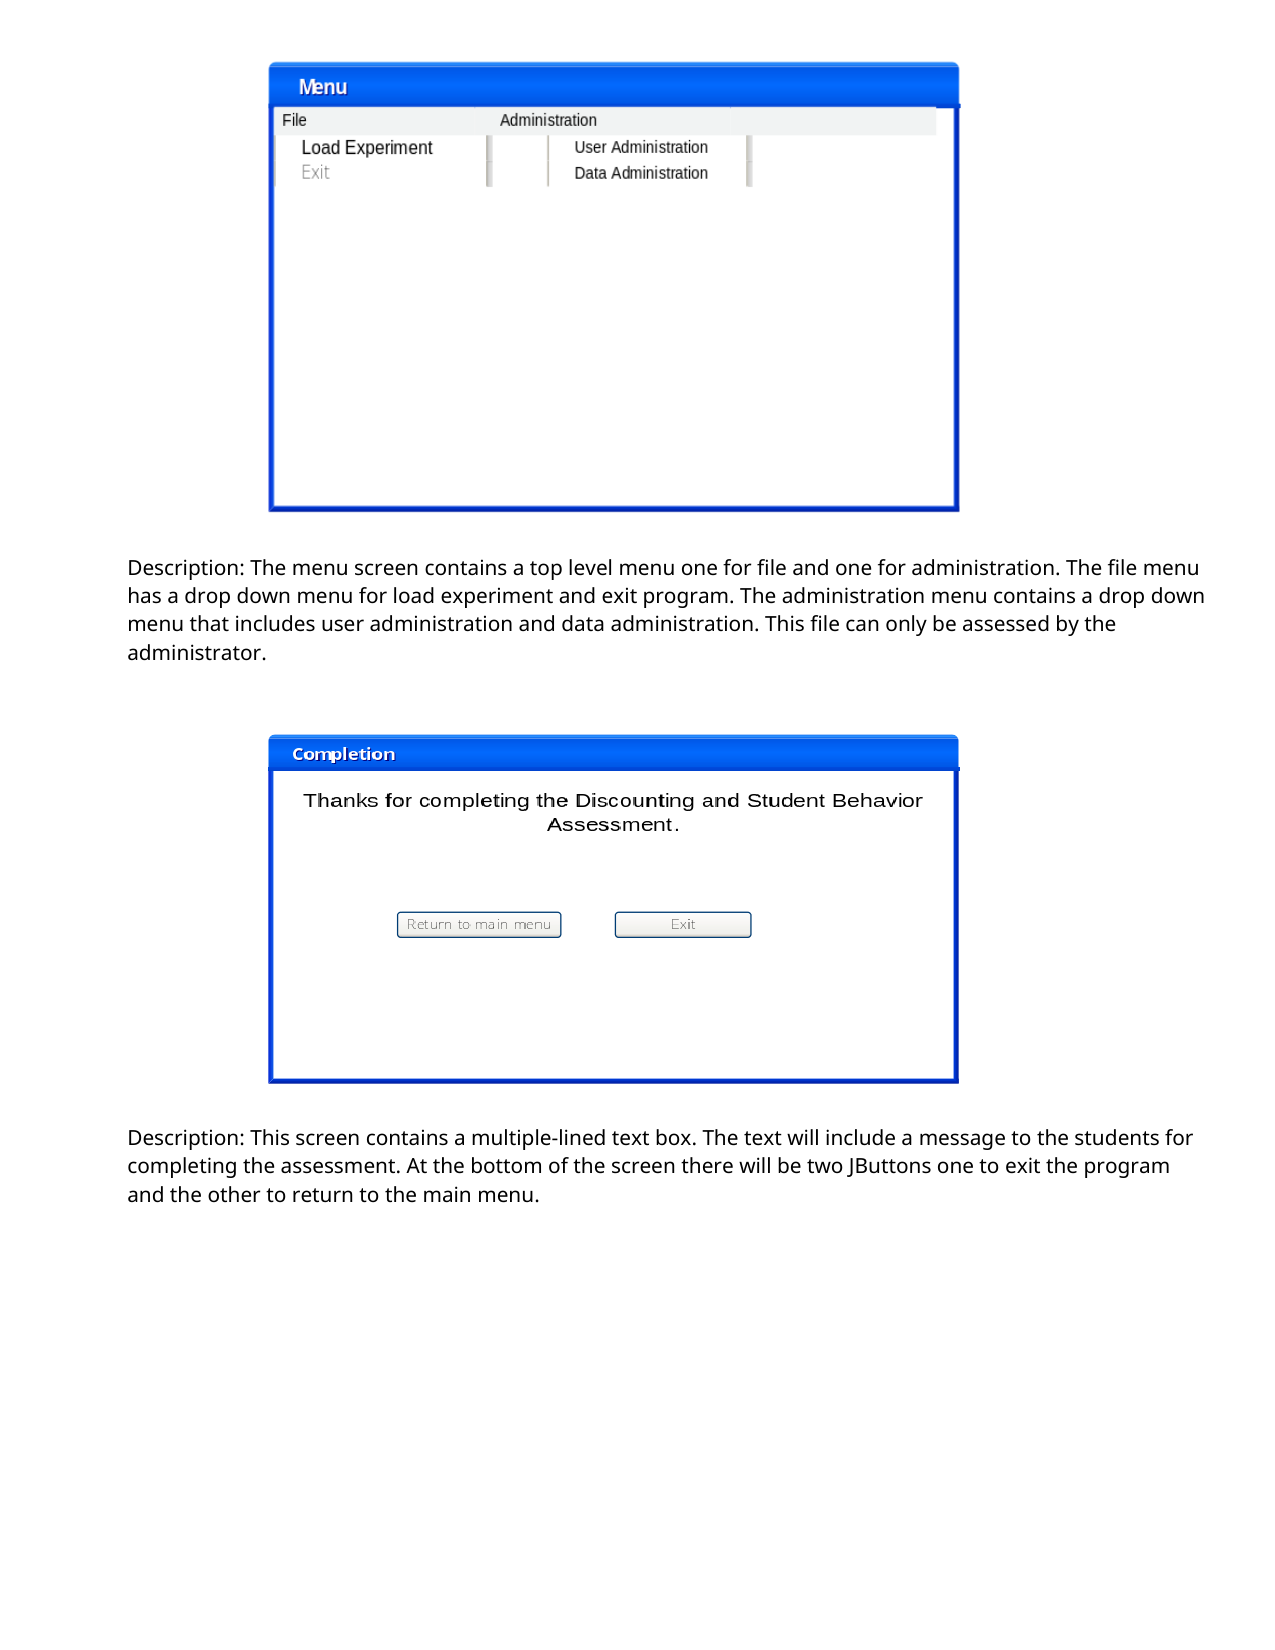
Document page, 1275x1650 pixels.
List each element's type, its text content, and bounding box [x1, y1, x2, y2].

text Description: This screen contains a multiple-lined text box. The text will include a message to the students for completing the assessment. At the bottom of the screen there will be two JButtons one to exit the program and the other to return to the main menu. [127, 1123, 1207, 1208]
text Description: The menu screen contains a top level menu one for file and one for administration. The file menu has a drop down menu for load experiment and exit program. The administration menu contains a drop down menu that includes user administration and data administration. This file can only be assessed by the administrator. [127, 553, 1207, 666]
